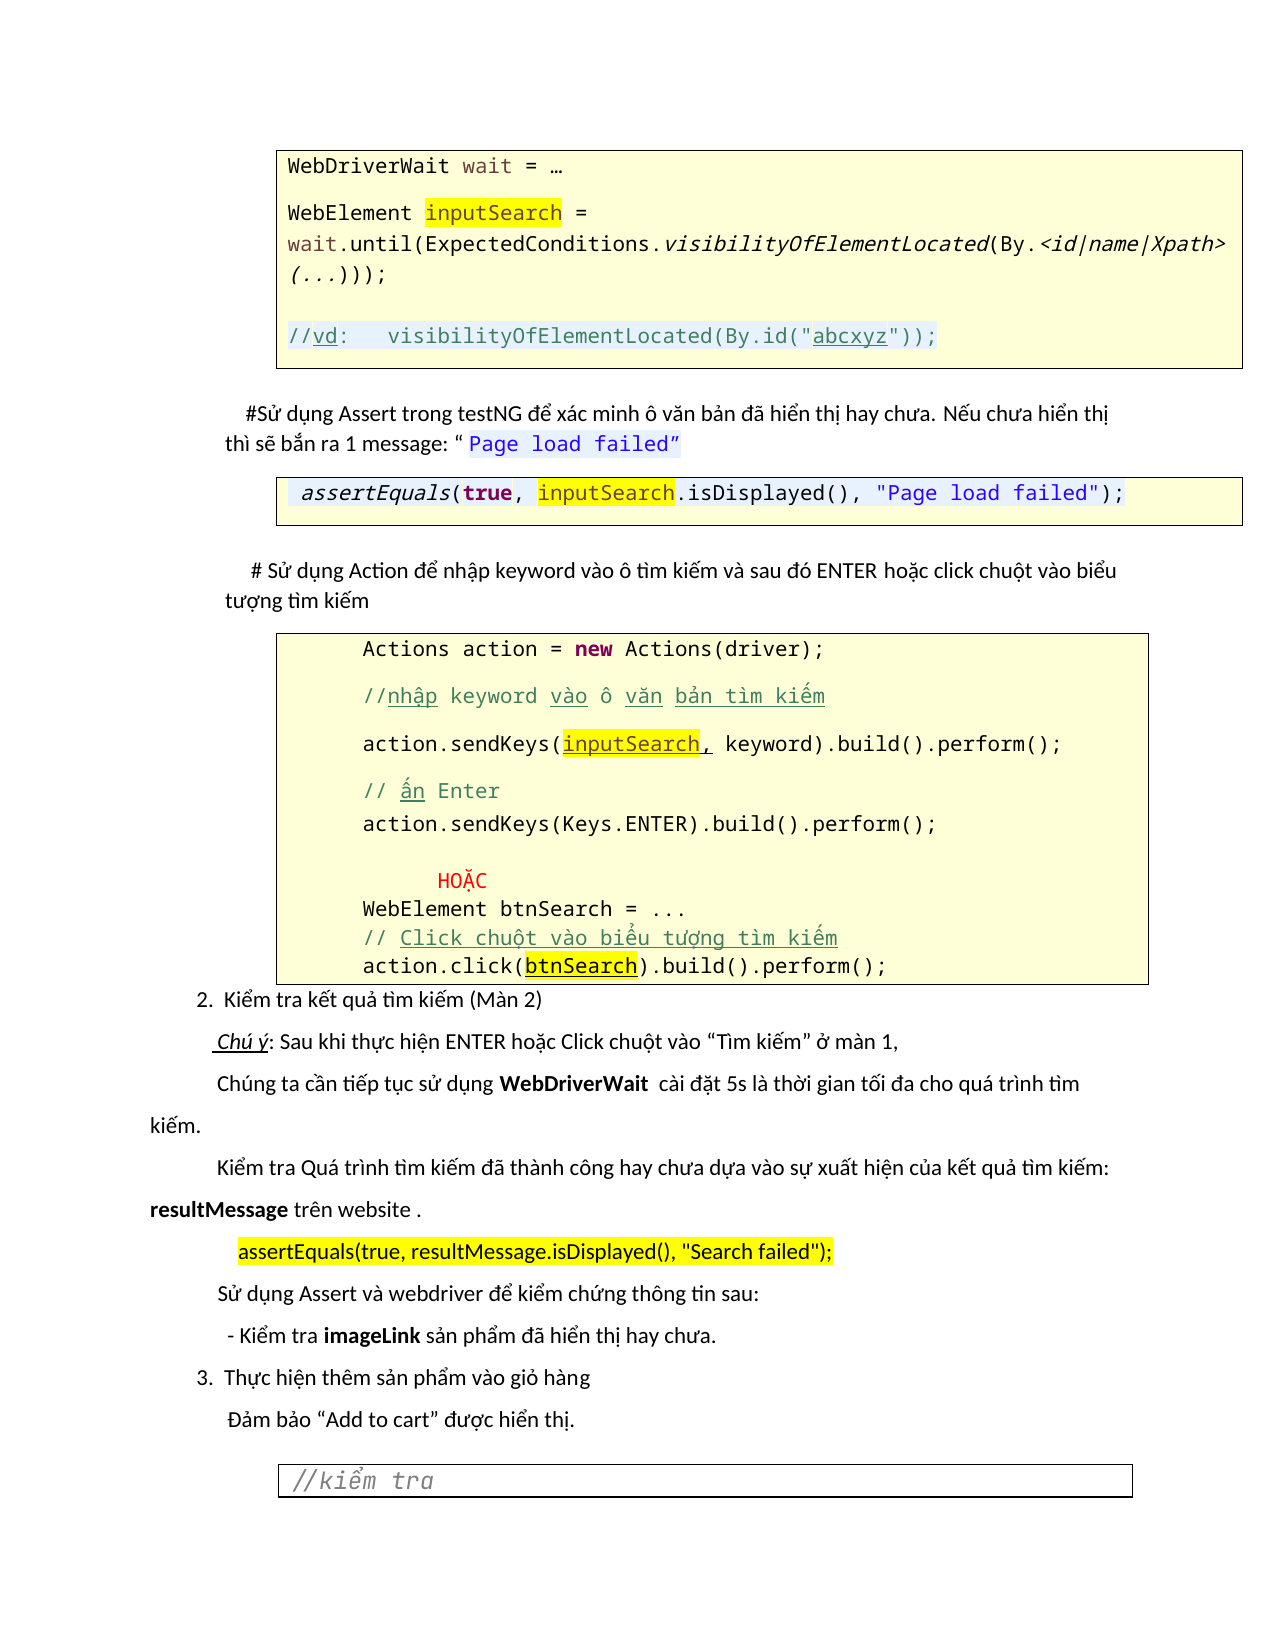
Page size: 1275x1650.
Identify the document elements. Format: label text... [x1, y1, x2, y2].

text #Sử dụng Assert trong testNG để xác minh ô văn bản đã hiển thị hay chưa. Nếu chưa hiển thị thì sẽ bắn ra 1 message: “ Page load failed” [225, 369, 1125, 458]
text # Sử dụng Action để nhập keyword vào ô tìm kiếm và sau đó ENTER hoặc click chuột vào biểu tượng tìm kiếm [225, 526, 1125, 614]
table_header assertEquals(true, inputSearch.isDisplayed(), "Page load failed"); [277, 478, 1242, 525]
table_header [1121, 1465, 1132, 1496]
table_header Actions action = new Actions(driver); //nhập keyword vào ô văn bản tìm kiếm action.sendKeys(inputSearch, keyword).build().perform(); // ấn Enter action.sendKeys(Keys.ENTER).build().perform(); HOẶC WebElement btnSearch = ... // Click chuột vào biểu tượng tìm kiếm action.click(btnSearch).build().perform(); [277, 634, 1148, 984]
table_header WebDriverWait wait = … WebElement inputSearch = wait.until(ExpectedConditions.visibilityOfElementLocated(By.<id|name|Xpath> (...))); //vd: visibilityOfElementLocated(By.id("abcxyz")); [277, 151, 1242, 368]
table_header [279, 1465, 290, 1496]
text 2. Kiểm tra kết quả tìm kiếm (Màn 2) Chú ý: Sau khi thực hiện ENTER hoặc Click chuột vào “Tìm kiếm” ở màn 1, Chúng ta cần tiếp tục sử dụng WebDriverWait cài đặt 5s là thời gian tối đa cho quá trình tìm kiếm. Kiểm tra Quá trình tìm kiếm đã thành công hay chưa dựa vào sự xuất hiện của kết quả tìm kiếm: resultMessage trên website . assertEquals(true, resultMessage.isDisplayed(), "Search failed"); Sử dụng Assert và webdriver để kiểm chứng thông tin sau: - Kiểm tra imageLink sản phẩm đã hiển thị hay chưa. 3. Thực hiện thêm sản phẩm vào giỏ hàng Đảm bảo “Add to cart” được hiển thị. [150, 985, 1125, 1433]
